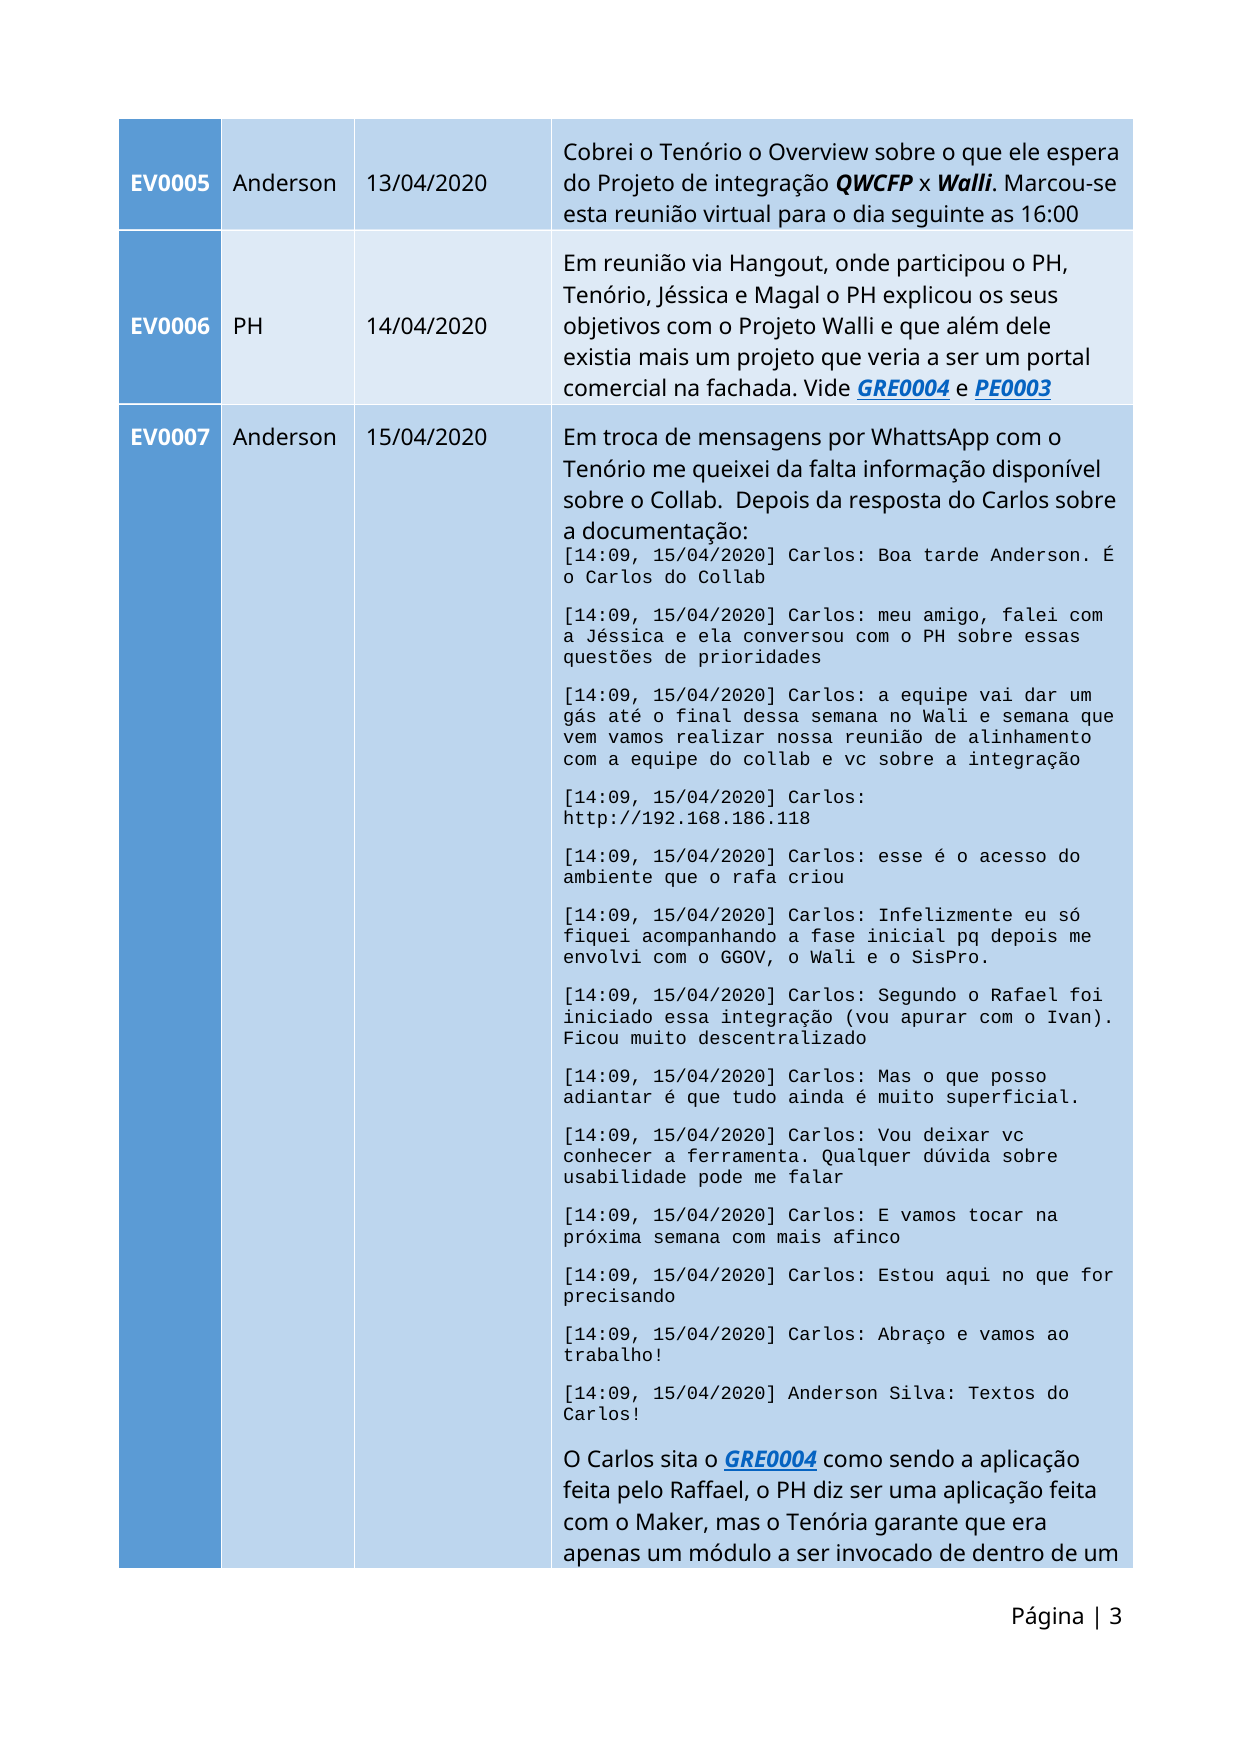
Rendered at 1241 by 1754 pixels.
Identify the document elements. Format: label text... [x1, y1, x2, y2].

table_cell EV0007 [119, 405, 221, 1568]
table_cell Cobrei o Tenório o Overview sobre o que ele espera do Projeto de integração QWCFP x Walli. Marcou-se esta reunião virtual para o dia seguinte as 16:00 [552, 119, 1133, 229]
table_cell Anderson [222, 119, 354, 229]
table_cell PH [222, 231, 354, 403]
table_cell 13/04/2020 [355, 119, 551, 229]
table_cell 15/04/2020 [355, 405, 551, 1568]
table_cell 14/04/2020 [355, 231, 551, 403]
table_cell Anderson [222, 405, 354, 1568]
table_cell EV0006 [119, 231, 221, 403]
table_cell Em reunião via Hangout, onde participou o PH, Tenório, Jéssica e Magal o PH explicou os seus objetivos com o Projeto Walli e que além dele existia mais um projeto que veria a ser um portal comercial na fachada. Vide GRE0004 e PE0003 [552, 231, 1133, 403]
table_cell EV0005 [119, 119, 221, 229]
